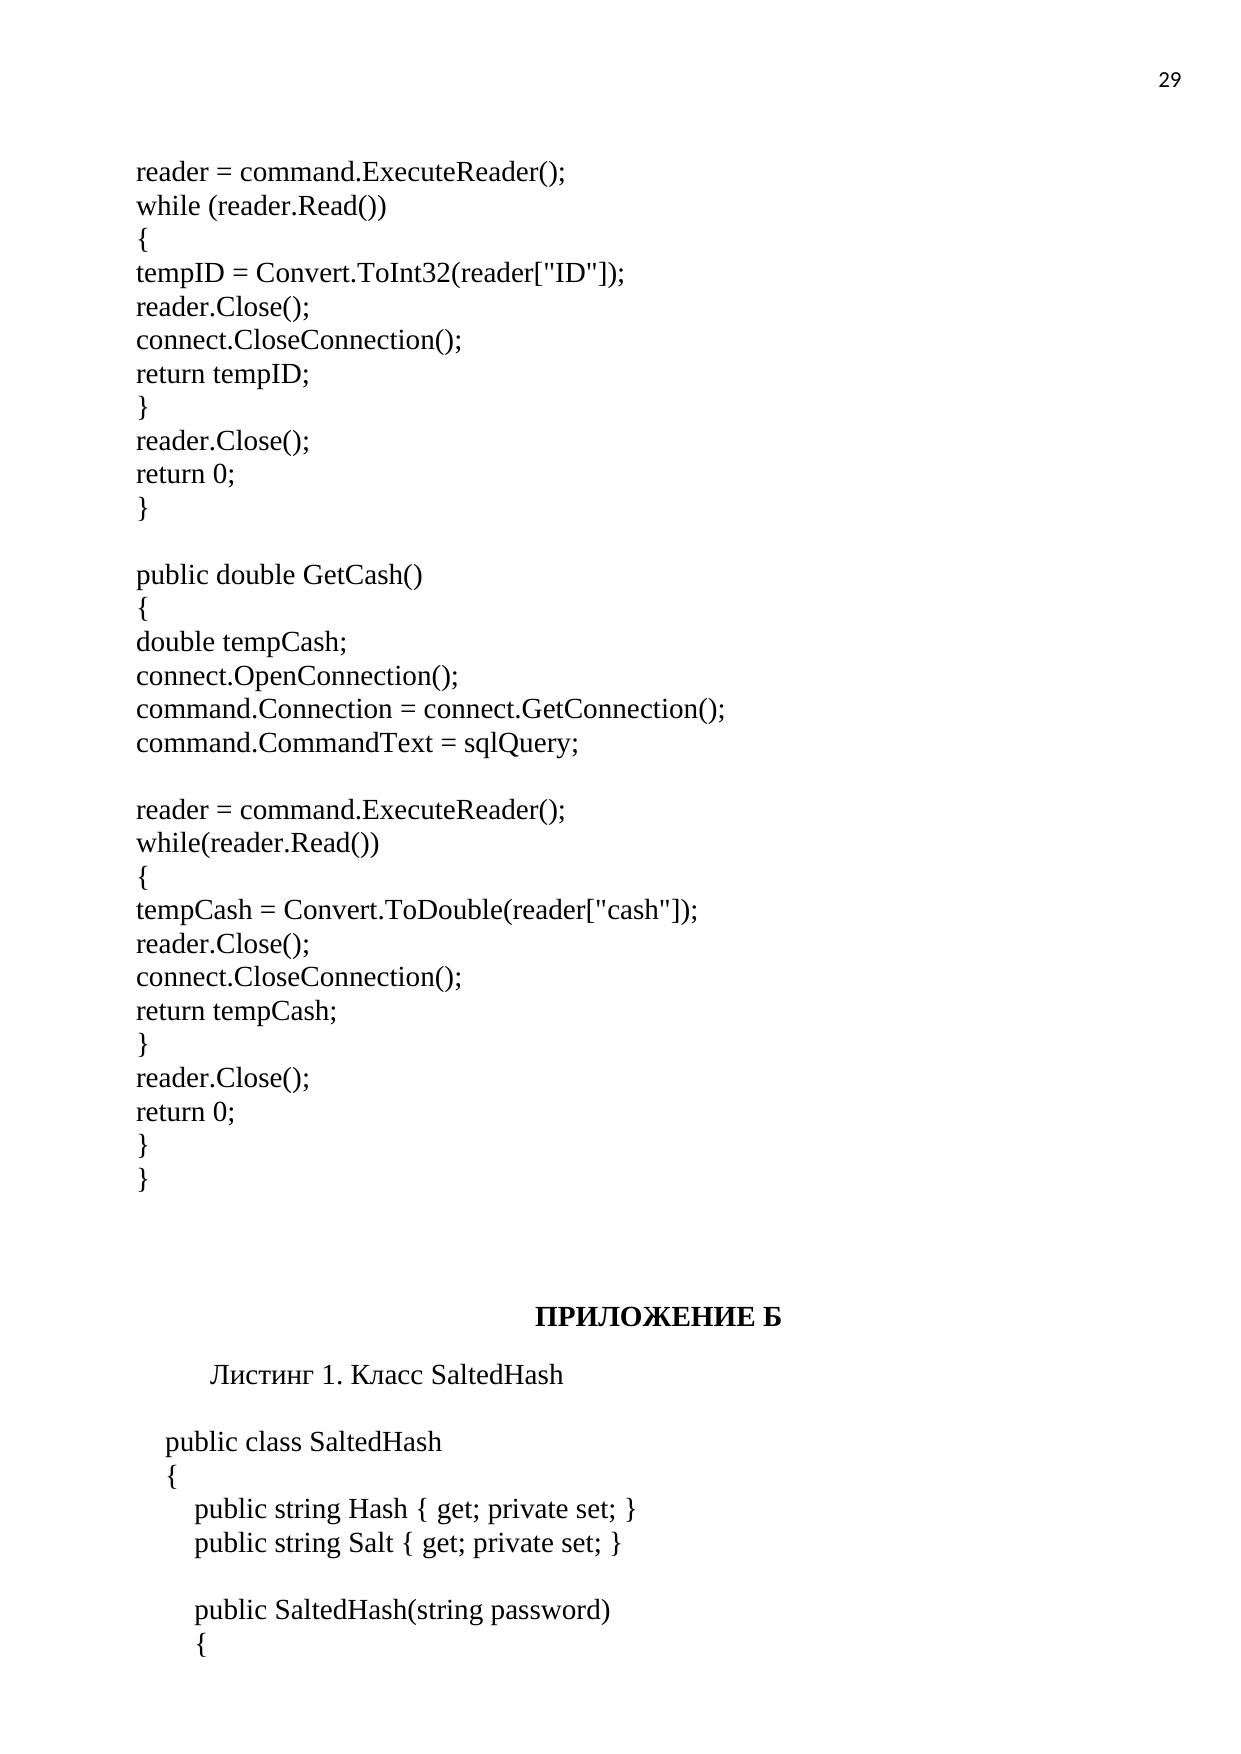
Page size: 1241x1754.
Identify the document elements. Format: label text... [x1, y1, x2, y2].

text command.CommandText = sqlQuery; [136, 725, 1181, 758]
text public double GetCash() [136, 557, 1181, 591]
text tempCash = Convert.ToDouble(reader["cash"]); [136, 892, 1181, 926]
text reader.Close(); [136, 423, 1181, 456]
text Листинг 1. Класс SaltedHash [136, 1357, 1181, 1391]
text while(reader.Read()) [136, 825, 1181, 859]
text public string Salt { get; private set; } [136, 1525, 1181, 1559]
text reader.Close(); [136, 926, 1181, 959]
text } [136, 389, 1181, 423]
text ПРИЛОЖЕНИЕ Б [136, 1299, 1181, 1332]
text return 0; [136, 1094, 1181, 1127]
text return 0; [136, 456, 1181, 490]
text connect.CloseConnection(); [136, 322, 1181, 356]
text tempID = Convert.ToInt32(reader["ID"]); [136, 255, 1181, 289]
text command.Connection = connect.GetConnection(); [136, 691, 1181, 725]
text connect.CloseConnection(); [136, 959, 1181, 993]
text { [136, 1458, 1181, 1492]
text } [136, 1127, 1181, 1161]
text { [136, 222, 1181, 255]
text } [136, 490, 1181, 523]
text return tempCash; [136, 993, 1181, 1027]
text double tempCash; [136, 624, 1181, 658]
text { [136, 859, 1181, 892]
text public SaltedHash(string password) [136, 1592, 1181, 1626]
text { [136, 1626, 1181, 1659]
text { [136, 591, 1181, 624]
text return tempID; [136, 356, 1181, 389]
text while (reader.Read()) [136, 188, 1181, 222]
text public string Hash { get; private set; } [136, 1492, 1181, 1525]
text connect.OpenConnection(); [136, 658, 1181, 691]
text reader.Close(); [136, 1060, 1181, 1094]
text } [136, 1027, 1181, 1060]
text } [136, 1161, 1181, 1194]
text public class SaltedHash [136, 1424, 1181, 1458]
text reader = command.ExecuteReader(); [136, 792, 1181, 825]
text reader = command.ExecuteReader(); [136, 154, 1181, 188]
text reader.Close(); [136, 289, 1181, 322]
